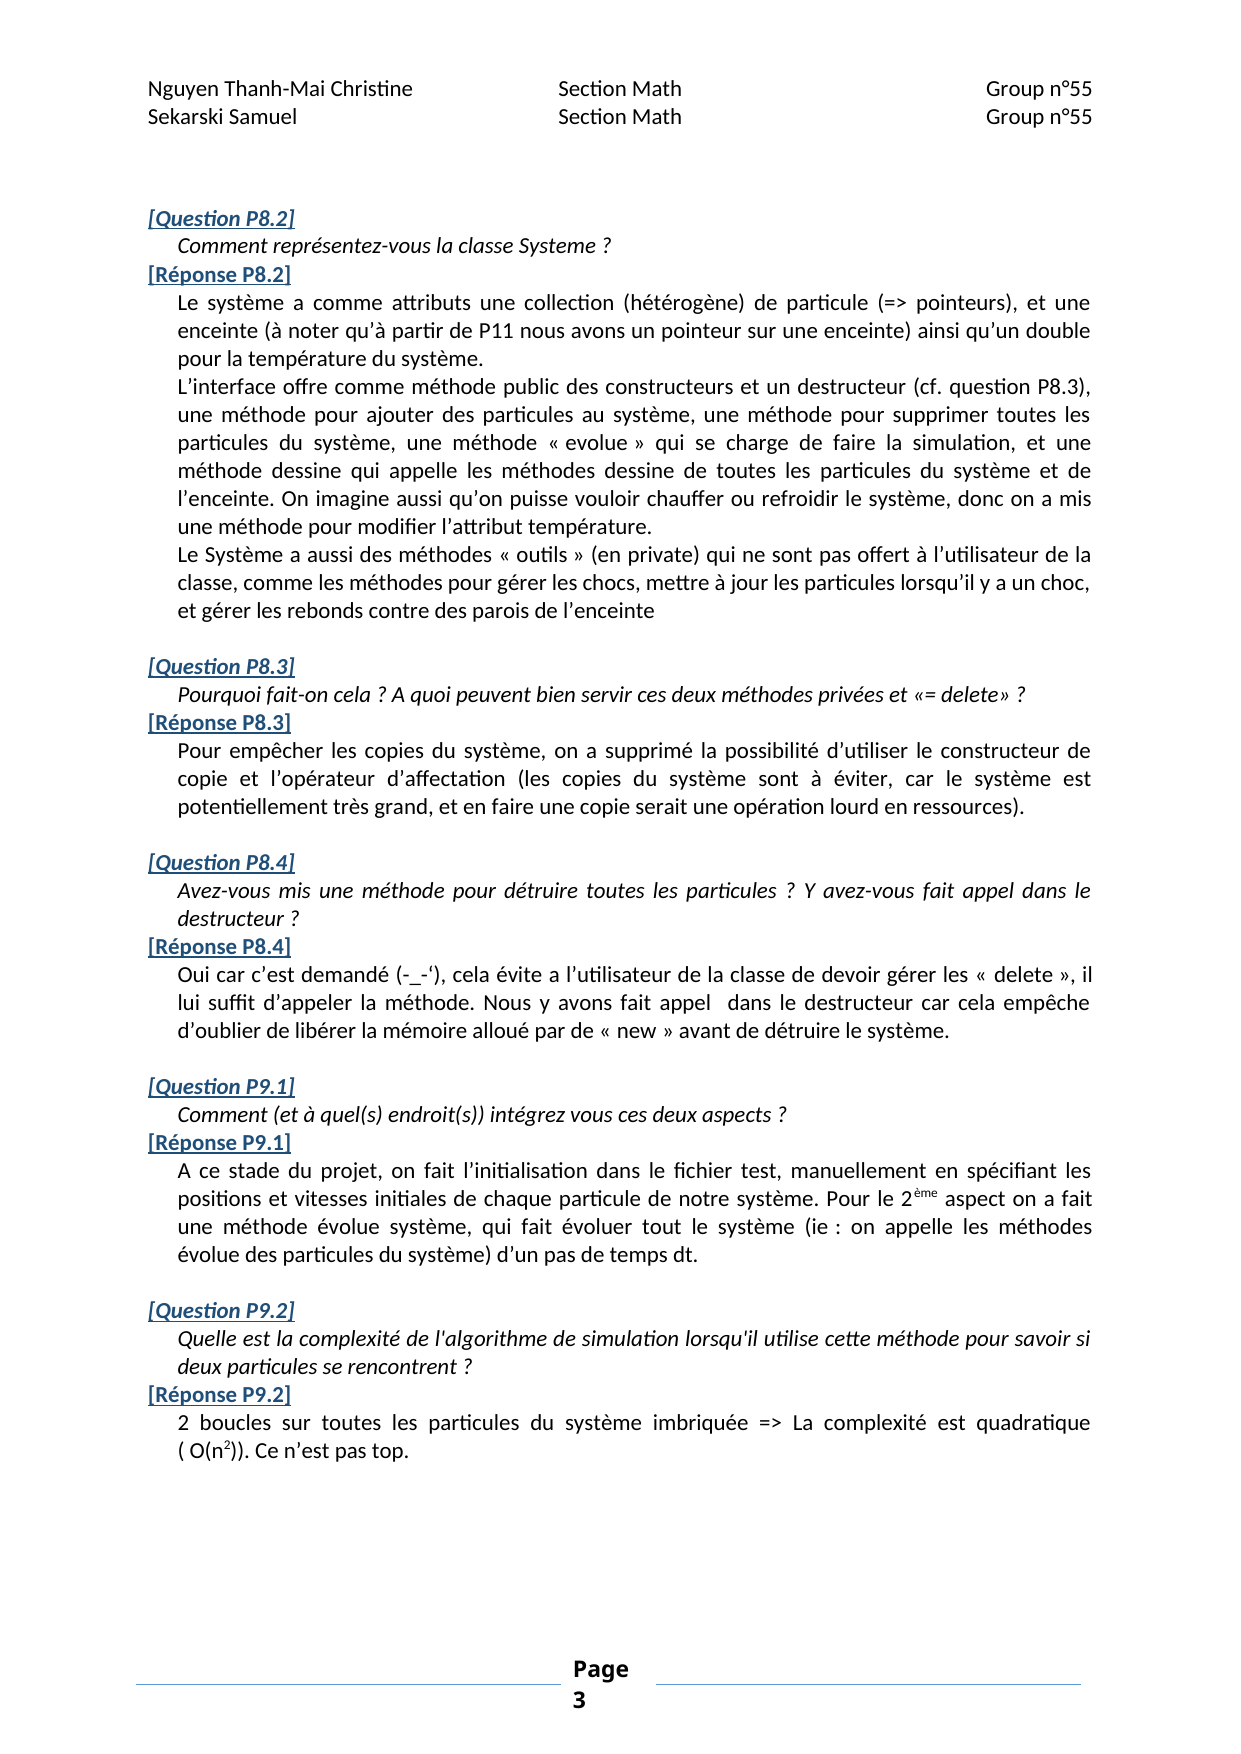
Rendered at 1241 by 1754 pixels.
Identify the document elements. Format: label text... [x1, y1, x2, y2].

text [Réponse P8.3] [148, 708, 1093, 736]
text [Réponse P8.2] [148, 260, 1093, 288]
text Pourquoi fait-on cela ? A quoi peuvent bien servir ces deux méthodes privées et «= delete» ? [177, 680, 1093, 708]
text [Réponse P9.2] [148, 1381, 1093, 1408]
text Comment (et à quel(s) endroit(s)) intégrez vous ces deux aspects ? [177, 1100, 1093, 1128]
text [Question P8.2] [148, 204, 1093, 232]
text Le Système a aussi des méthodes « outils » (en private) qui ne sont pas offert à l’utilisateur de la classe, comme les méthodes pour gérer les chocs, mettre à jour les particules lorsqu’il y a un choc, et gérer les rebonds contre des parois de l’enceinte [177, 540, 1093, 624]
text Oui car c’est demandé (-_-‘), cela évite a l’utilisateur de la classe de devoir gérer les « delete », il lui suffit d’appeler la méthode. Nous y avons fait appel dans le destructeur car cela empêche d’oublier de libérer la mémoire alloué par de « new » avant de détruire le système. [177, 960, 1093, 1044]
text [Réponse P9.1] [148, 1128, 1093, 1156]
text [Question P8.3] [148, 652, 1093, 680]
text Avez-vous mis une méthode pour détruire toutes les particules ? Y avez-vous fait appel dans le destructeur ? [177, 876, 1093, 932]
text 2 boucles sur toutes les particules du système imbriquée => La complexité est quadratique ( O(n2)). Ce n’est pas top. [177, 1408, 1093, 1464]
text A ce stade du projet, on fait l’initialisation dans le fichier test, manuellement en spécifiant les positions et vitesses initiales de chaque particule de notre système. Pour le 2ème aspect on a fait une méthode évolue système, qui fait évoluer tout le système (ie : on appelle les méthodes évolue des particules du système) d’un pas de temps dt. [177, 1156, 1093, 1268]
text Comment représentez-vous la classe Systeme ? [148, 232, 1093, 260]
text [Question P9.2] [148, 1296, 1093, 1324]
text [Réponse P8.4] [148, 932, 1093, 960]
text [Question P9.1] [148, 1072, 1093, 1100]
text Pour empêcher les copies du système, on a supprimé la possibilité d’utiliser le constructeur de copie et l’opérateur d’affectation (les copies du système sont à éviter, car le système est potentiellement très grand, et en faire une copie serait une opération lourd en ressources). [177, 736, 1093, 820]
text L’interface offre comme méthode public des constructeurs et un destructeur (cf. question P8.3), une méthode pour ajouter des particules au système, une méthode pour supprimer toutes les particules du système, une méthode « evolue » qui se charge de faire la simulation, et une méthode dessine qui appelle les méthodes dessine de toutes les particules du système et de l’enceinte. On imagine aussi qu’on puisse vouloir chauffer ou refroidir le système, donc on a mis une méthode pour modifier l’attribut température. [177, 372, 1093, 540]
text Quelle est la complexité de l'algorithme de simulation lorsqu'il utilise cette méthode pour savoir si deux particules se rencontrent ? [177, 1324, 1093, 1381]
text Le système a comme attributs une collection (hétérogène) de particule (=> pointeurs), et une enceinte (à noter qu’à partir de P11 nous avons un pointeur sur une enceinte) ainsi qu’un double pour la température du système. [177, 288, 1093, 372]
text [Question P8.4] [148, 848, 1093, 876]
